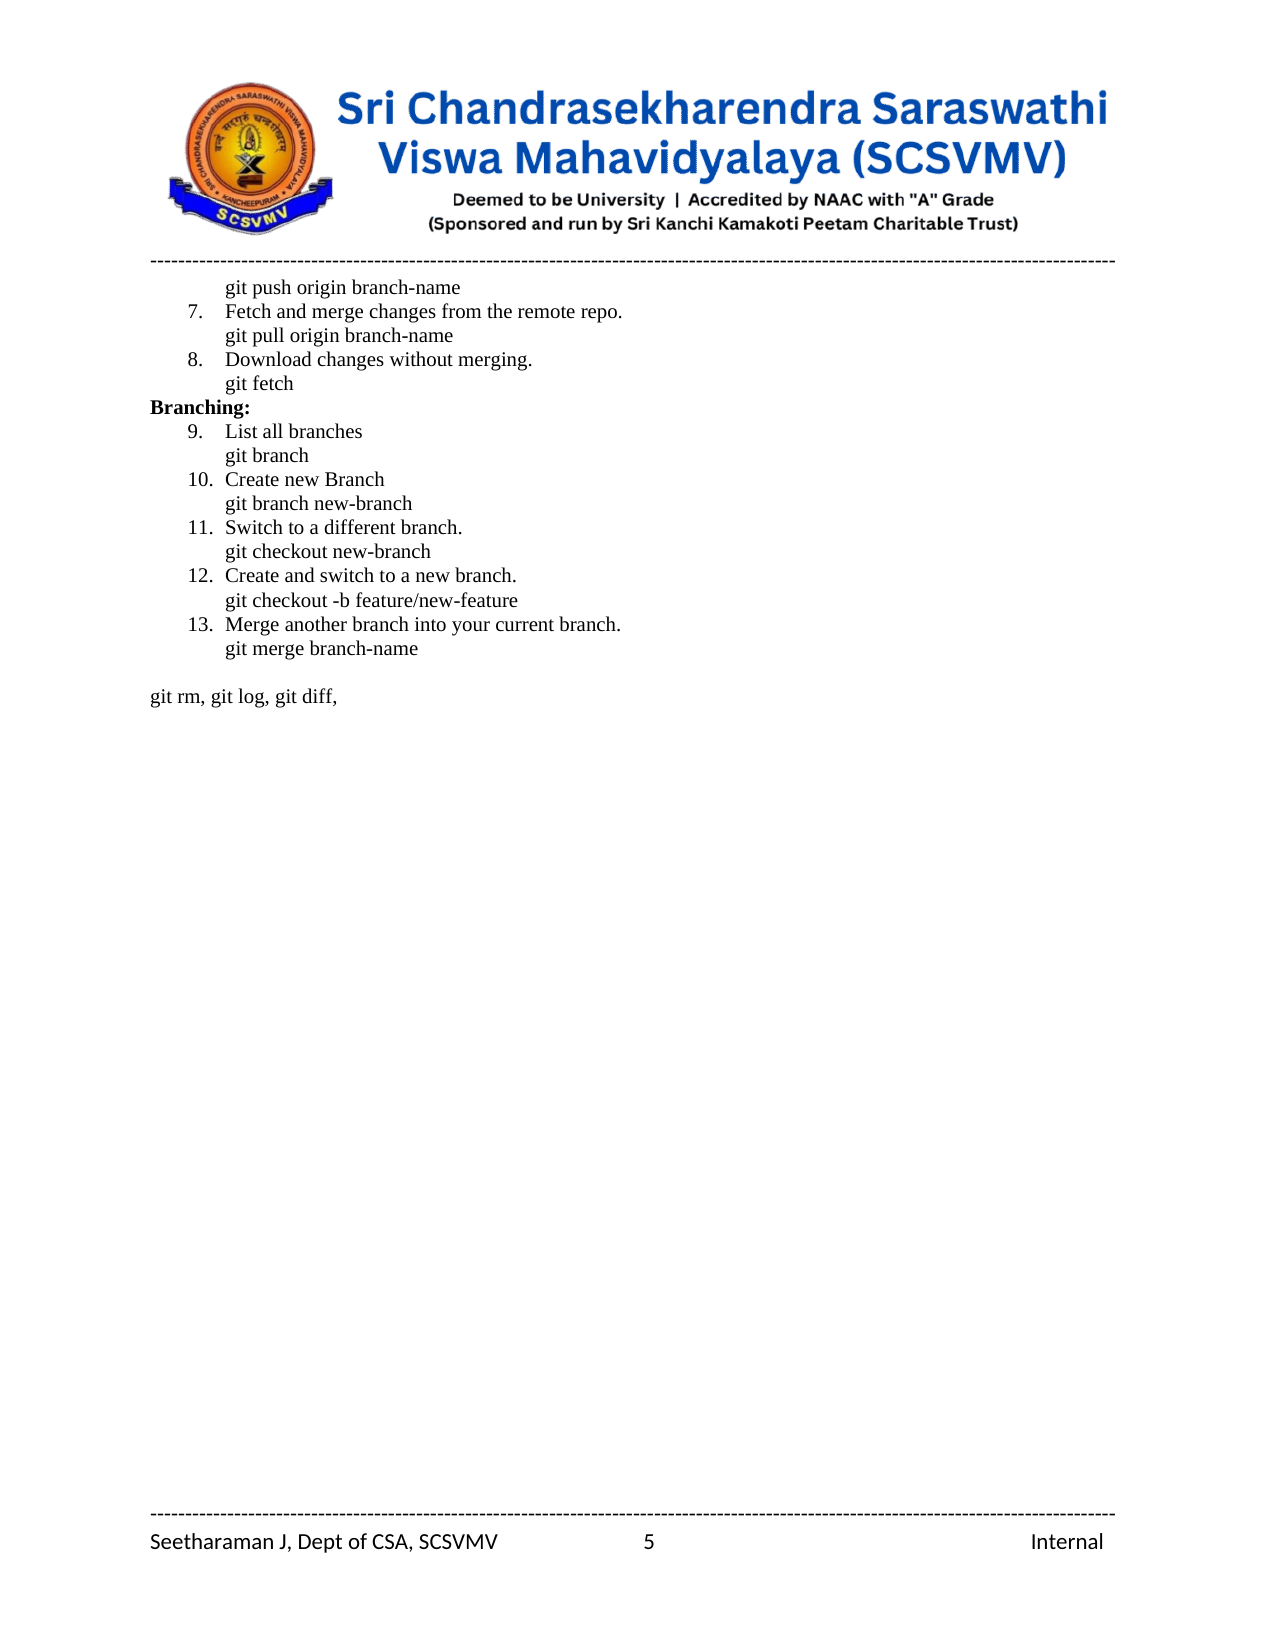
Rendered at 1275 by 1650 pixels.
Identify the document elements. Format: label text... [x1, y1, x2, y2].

list git checkout new-branch [225, 539, 1125, 563]
list git checkout -b feature/new-feature [225, 587, 1125, 612]
list git fetch [225, 371, 1125, 395]
list git branch new-branch [225, 491, 1125, 515]
list git push origin branch-name [225, 275, 1125, 299]
list git rm, git log, git diff, [150, 684, 1125, 708]
text Branching: [150, 395, 1125, 419]
list List all branches [187, 419, 1125, 443]
list Create new Branch [187, 467, 1125, 491]
list git pull origin branch-name [225, 323, 1125, 347]
list Merge another branch into your current branch. [187, 612, 1125, 636]
list Fetch and merge changes from the remote repo. [187, 299, 1125, 323]
list git merge branch-name [225, 636, 1125, 660]
list git branch [225, 443, 1125, 467]
list Download changes without merging. [187, 347, 1125, 371]
picture [150, 75, 1125, 247]
list Create and switch to a new branch. [187, 563, 1125, 587]
list Switch to a different branch. [187, 515, 1125, 539]
